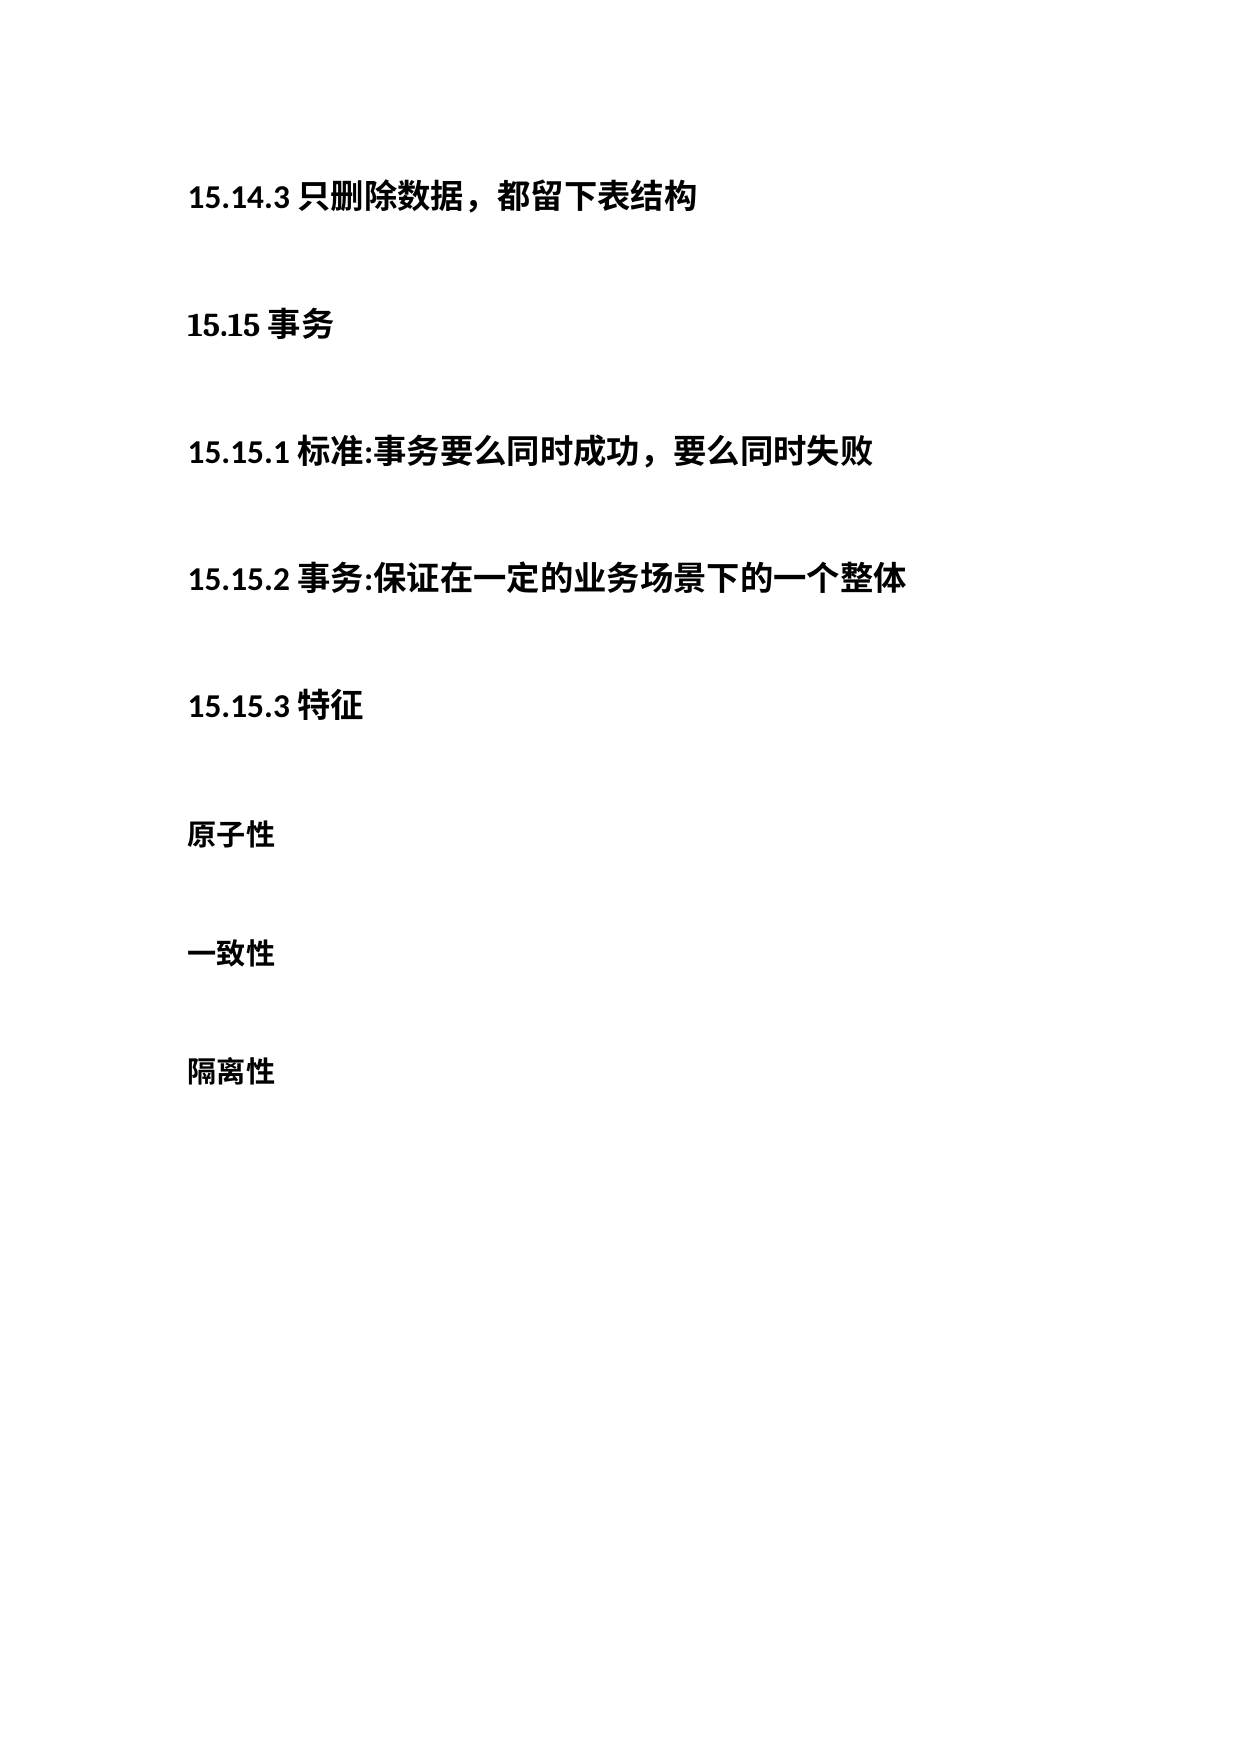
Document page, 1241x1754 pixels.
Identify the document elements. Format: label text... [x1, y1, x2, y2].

text 标准:事务要么同时成功，要么同时失败 [187, 416, 1053, 481]
text 事务:保证在一定的业务场景下的一个整体 [187, 543, 1053, 608]
text 只删除数据，都留下表结构 [187, 162, 1053, 227]
text 事务 [187, 289, 1053, 354]
text 原子性 [187, 800, 1053, 865]
text 隔离性 [187, 1038, 1053, 1103]
text 一致性 [187, 919, 1053, 984]
text 特征 [187, 671, 1053, 736]
